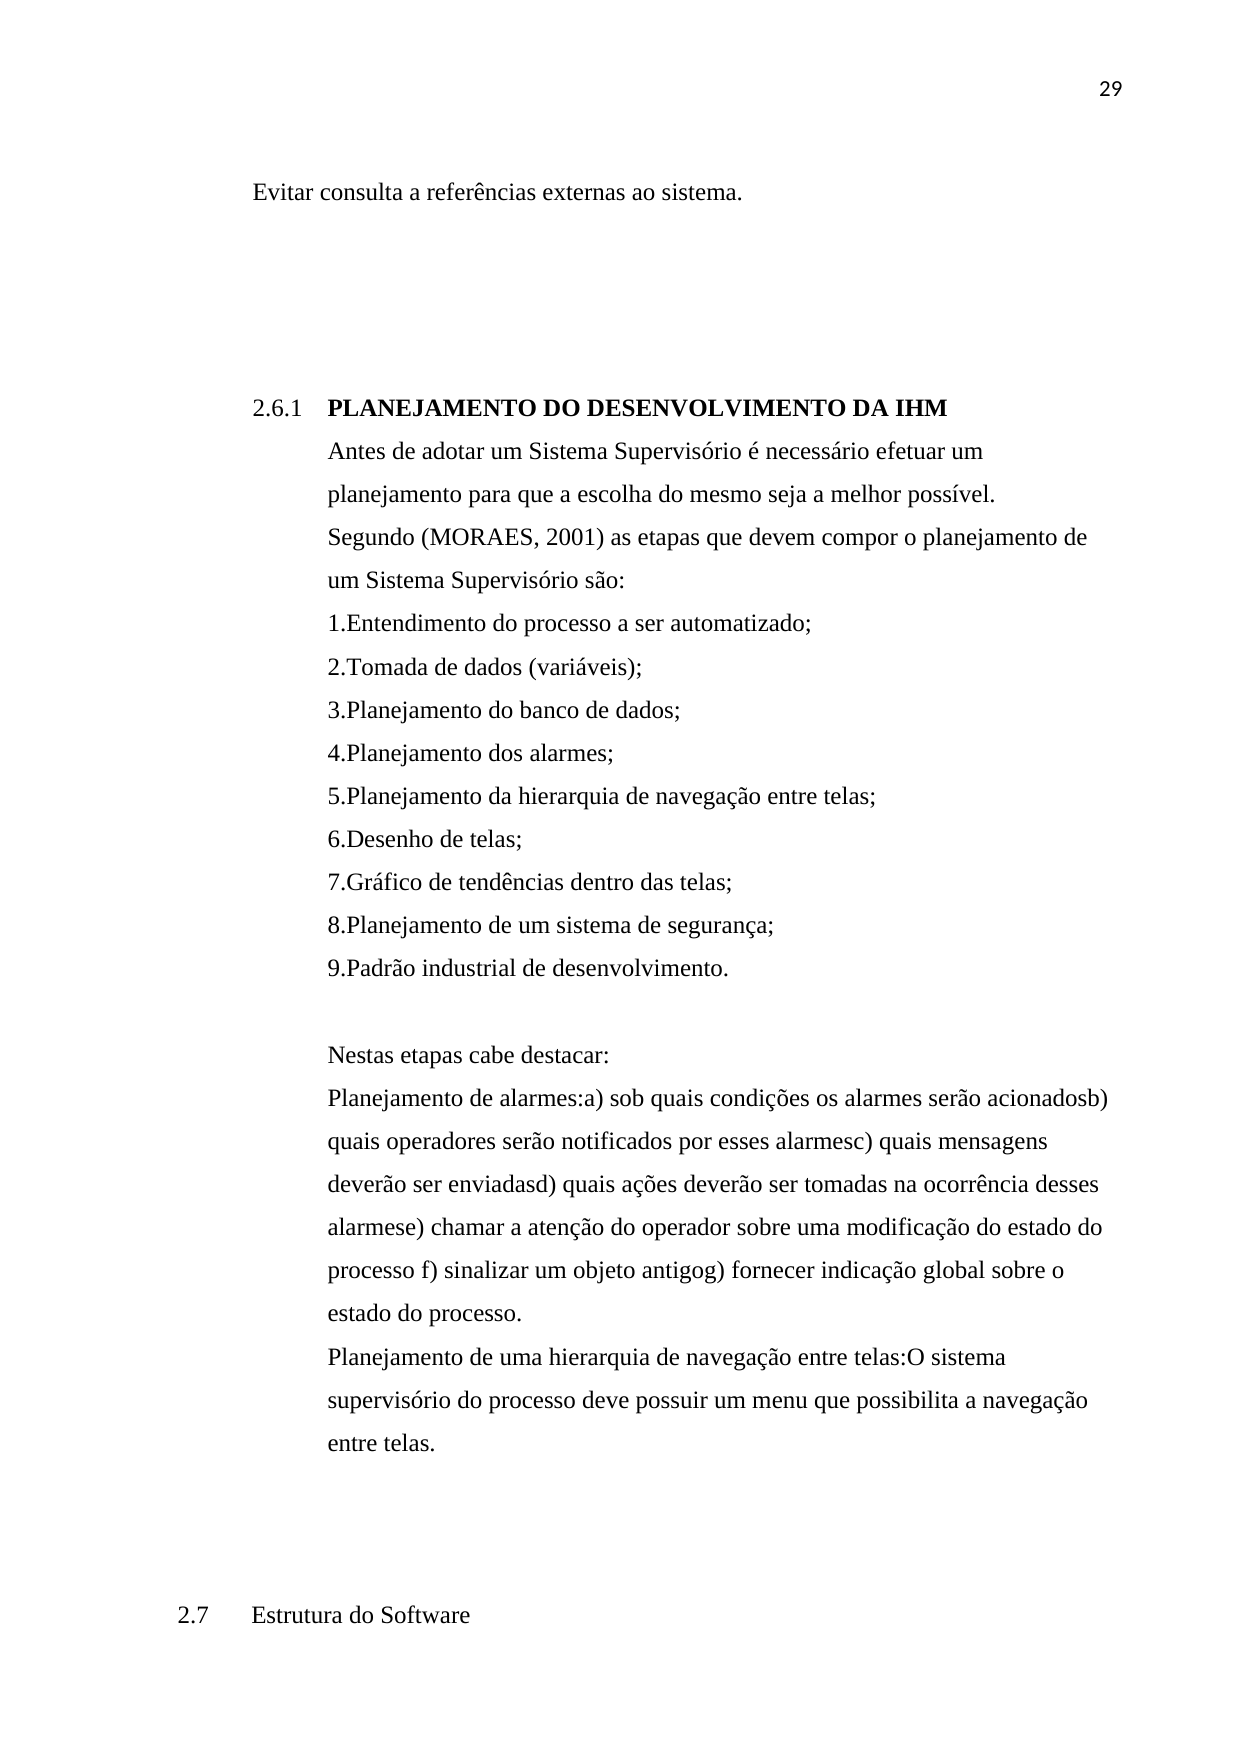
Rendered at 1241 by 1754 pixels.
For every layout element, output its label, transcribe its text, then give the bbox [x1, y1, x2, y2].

list 1.Entendimento do processo a ser automatizado; [327, 608, 1122, 637]
list Planejamento de uma hierarquia de navegação entre telas: O sistema supervisório do processo deve possuir um menu que possibilita a navegação entre telas. [327, 1342, 1122, 1457]
list Nestas etapas cabe destacar: [327, 1040, 1122, 1068]
list 4.Planejamento dos alarmes; [327, 738, 1122, 767]
list 3.Planejamento do banco de dados; [327, 695, 1122, 723]
list Segundo (MORAES, 2001) as etapas que devem compor o planejamento de um Sistema Supervisório são: [327, 522, 1122, 594]
list Estrutura do Software [177, 1600, 1122, 1629]
list 2.Tomada de dados (variáveis); [327, 652, 1122, 680]
list 7.Gráfico de tendências dentro das telas; [327, 867, 1122, 896]
list Antes de adotar um Sistema Supervisório é necessário efetuar um planejamento para que a escolha do mesmo seja a melhor possível. [327, 436, 1122, 508]
list Planejamento de alarmes: a) sob quais condições os alarmes serão acionados b) quais operadores serão notificados por esses alarmes c) quais mensagens deverão ser enviadas d) quais ações deverão ser tomadas na ocorrência desses alarmes e) chamar a atenção do operador sobre uma modificação do estado do processo f) sinalizar um objeto antigo g) fornecer indicação global sobre o estado do processo. [327, 1083, 1122, 1327]
list 8.Planejamento de um sistema de segurança; [327, 910, 1122, 939]
list 5.Planejamento da hierarquia de navegação entre telas; [327, 781, 1122, 810]
list 9.Padrão industrial de desenvolvimento. [327, 953, 1122, 982]
list PLANEJAMENTO DO DESENVOLVIMENTO DA IHM [252, 393, 1122, 422]
list Evitar consulta a referências externas ao sistema. [252, 177, 1122, 206]
list 6.Desenho de telas; [327, 824, 1122, 853]
